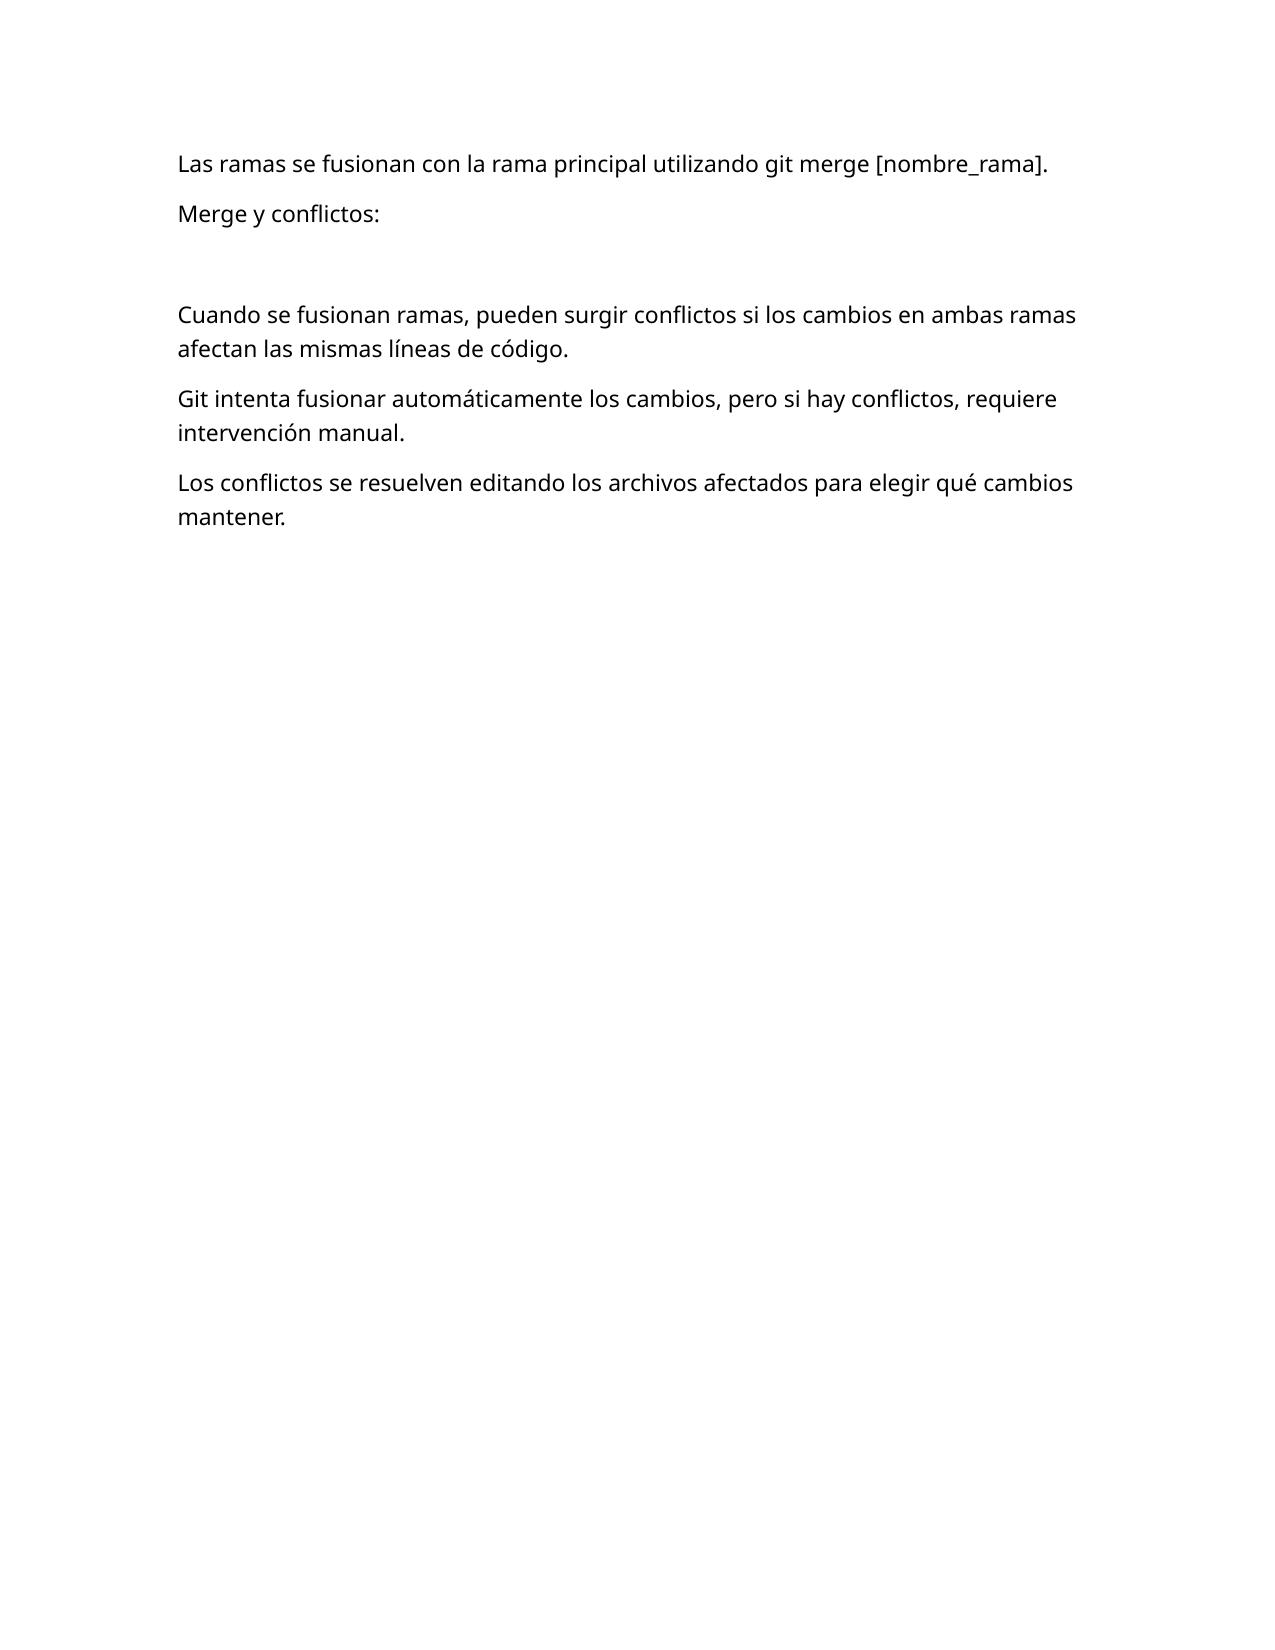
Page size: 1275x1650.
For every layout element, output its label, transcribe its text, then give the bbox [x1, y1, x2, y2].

text Git intenta fusionar automáticamente los cambios, pero si hay conflictos, requiere intervención manual. [177, 383, 1098, 448]
text Merge y conflictos: [177, 198, 1098, 229]
text Las ramas se fusionan con la rama principal utilizando git merge [nombre_rama]. [177, 148, 1098, 179]
text Los conflictos se resuelven editando los archivos afectados para elegir qué cambios mantener. [177, 467, 1098, 532]
text Cuando se fusionan ramas, pueden surgir conflictos si los cambios en ambas ramas afectan las mismas líneas de código. [177, 299, 1098, 364]
